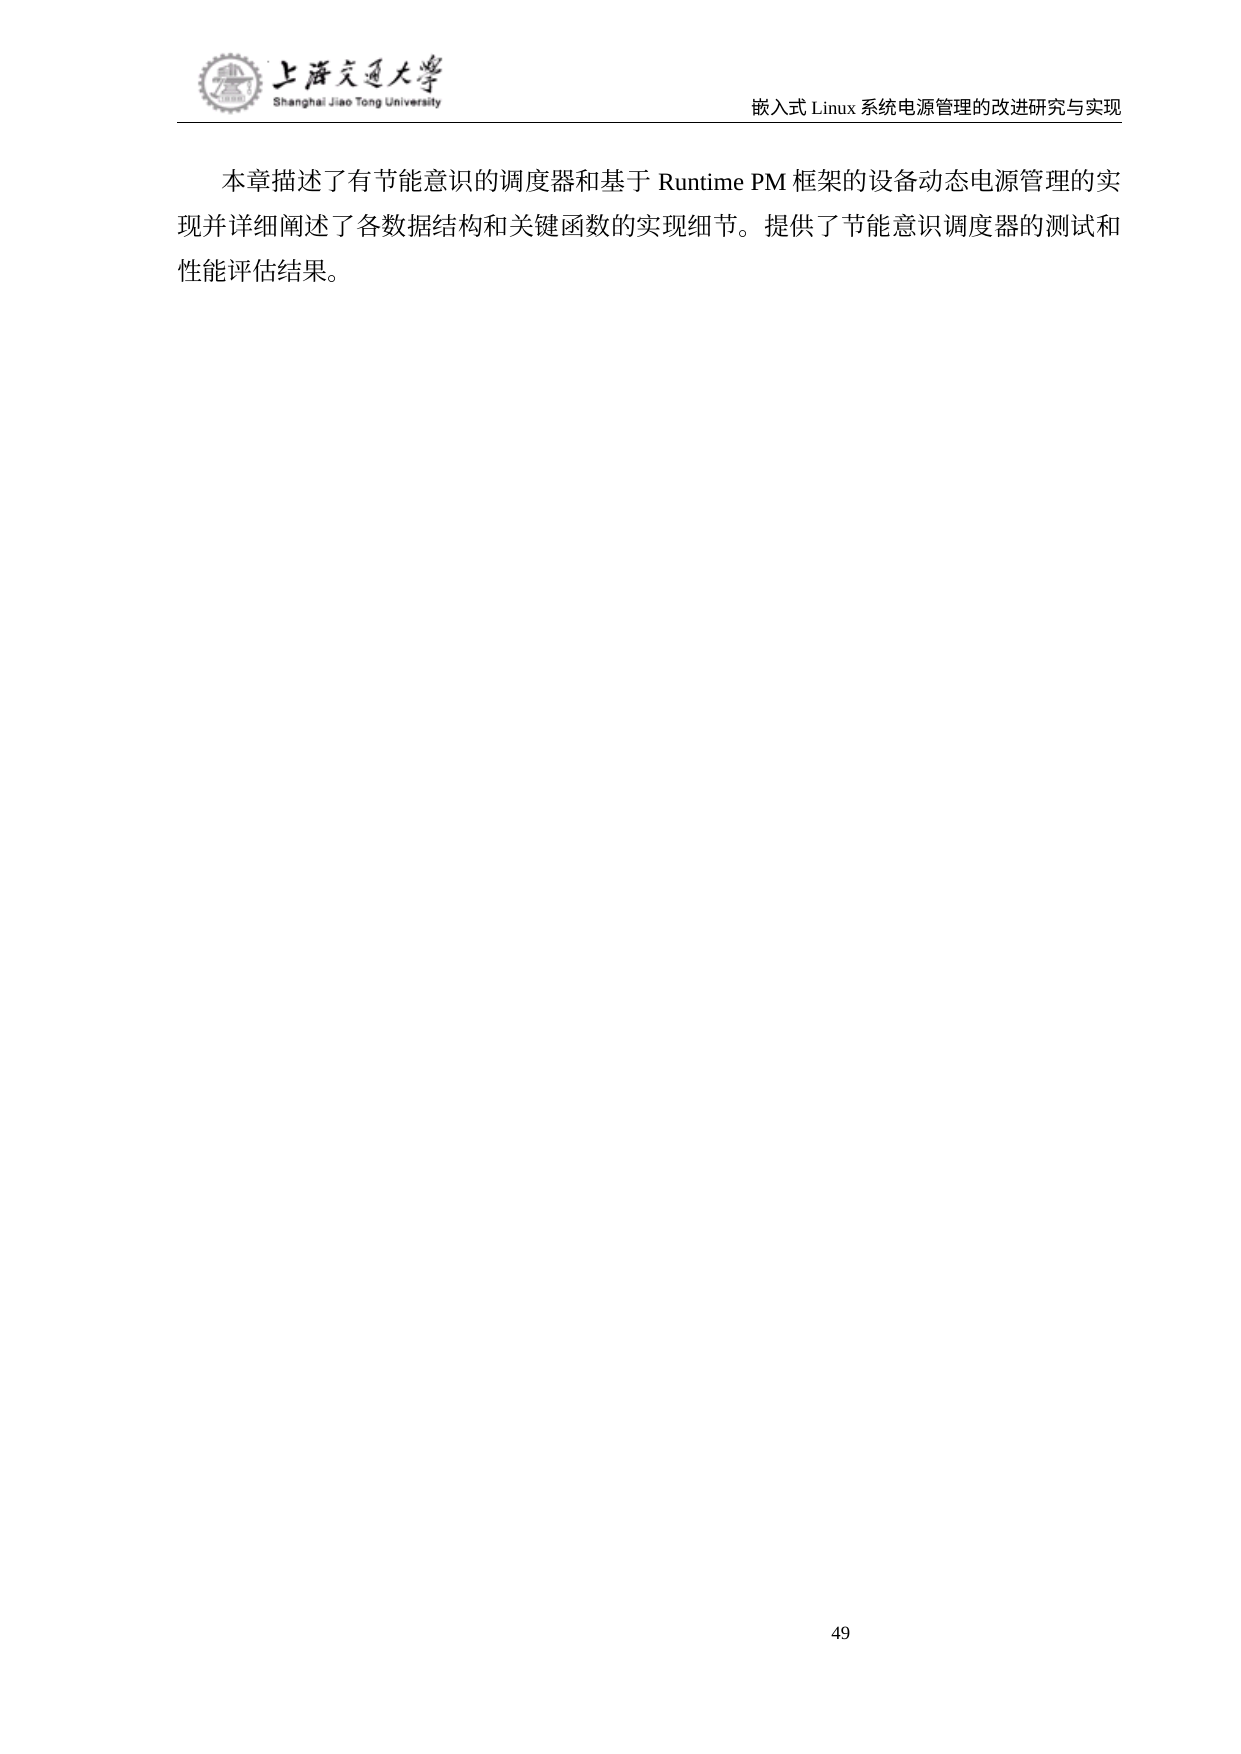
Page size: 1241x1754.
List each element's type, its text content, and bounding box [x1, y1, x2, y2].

text 本章描述了有节能意识的调度器和基于Runtime PM框架的设备动态电源管理的实现并详细阐述了各数据结构和关键函数的实现细节。提供了节能意识调度器的测试和性能评估结果。 [177, 162, 1122, 288]
picture [178, 36, 458, 118]
